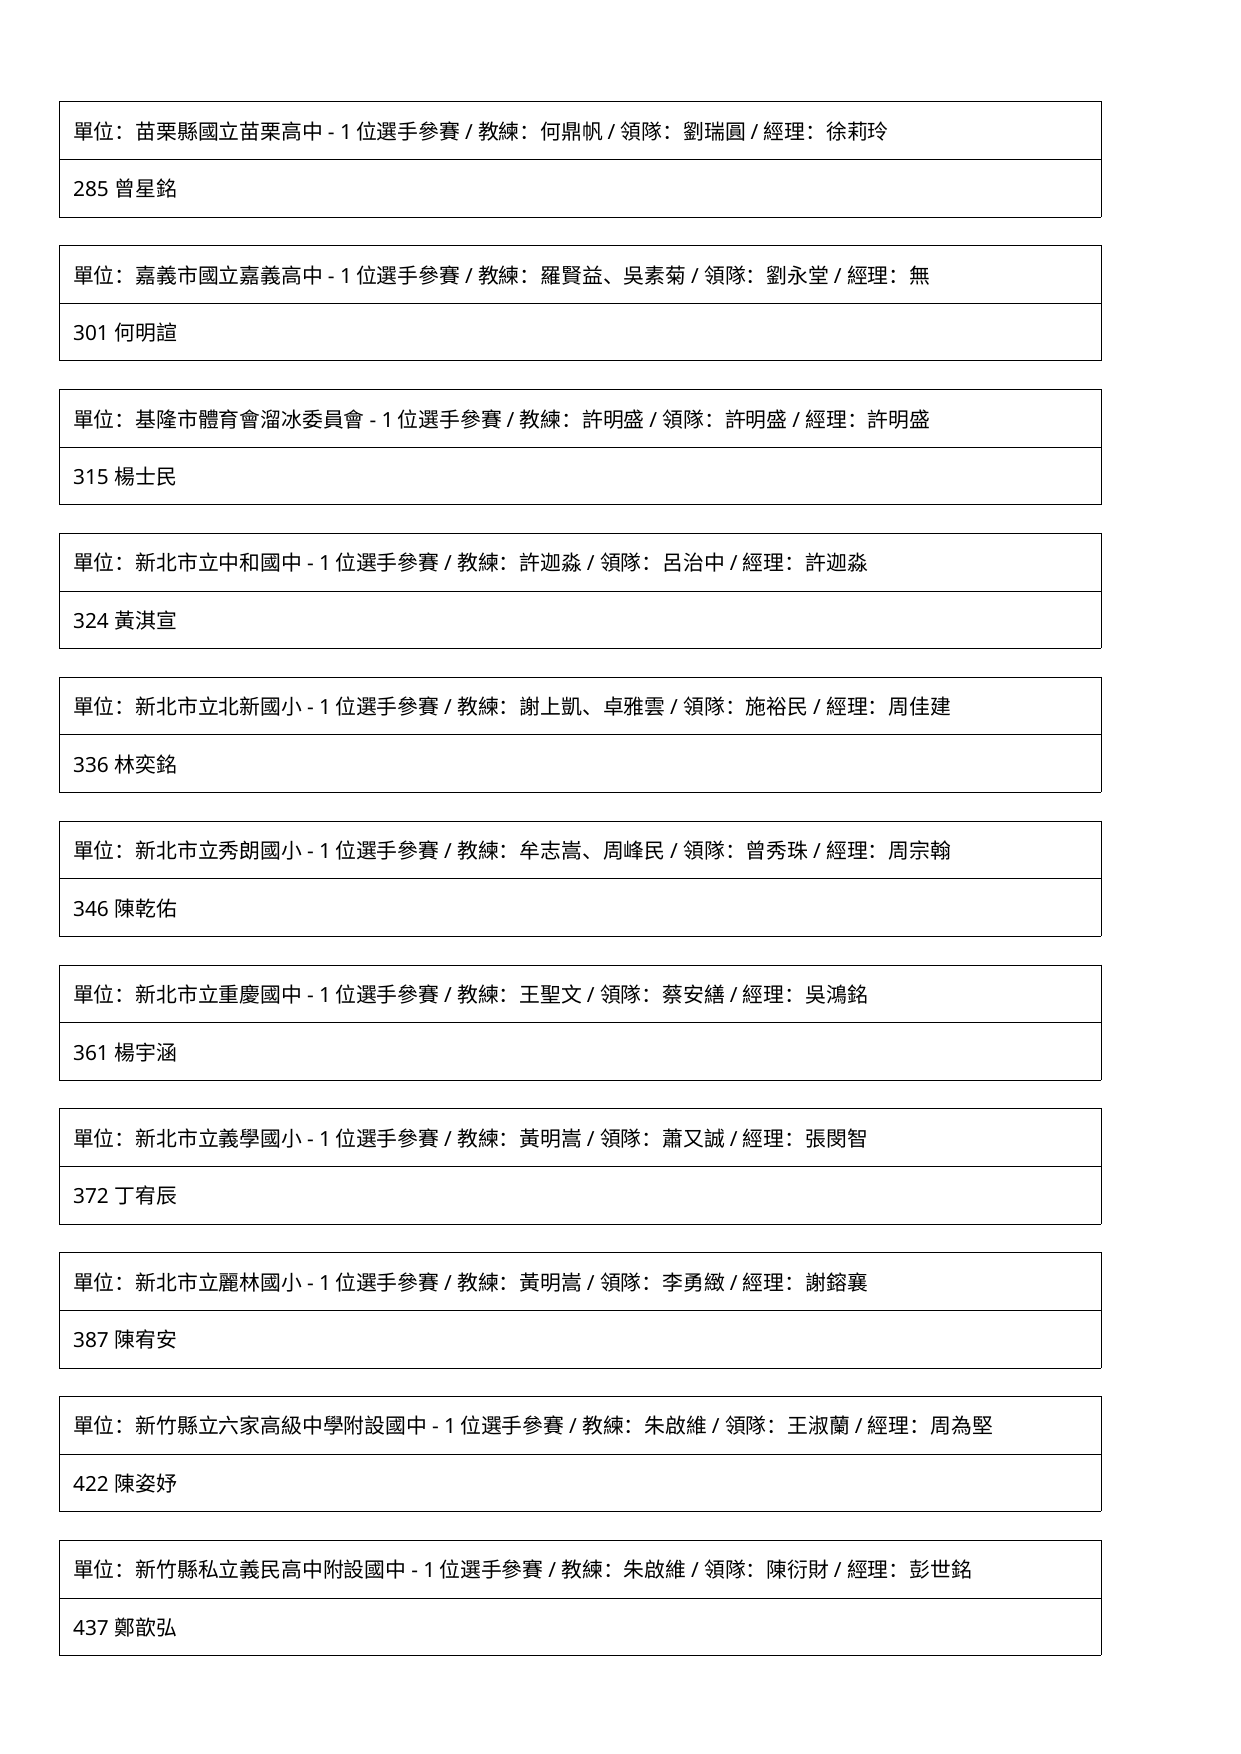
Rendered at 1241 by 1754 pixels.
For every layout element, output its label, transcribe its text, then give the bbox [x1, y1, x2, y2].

table_header 315 楊士民 [60, 448, 1101, 504]
table_header 285 曾星銘 [60, 160, 1101, 217]
table_header 單位：嘉義市國立嘉義高中 - 1位選手參賽 / 教練：羅賢益、吳素菊 / 領隊：劉永堂 / 經理：無 [60, 246, 1101, 303]
table_header 單位：新竹縣私立義民高中附設國中 - 1位選手參賽 / 教練：朱啟維 / 領隊：陳衍財 / 經理：彭世銘 [60, 1541, 1101, 1597]
table_header 336 林奕銘 [60, 735, 1101, 792]
table_header 372 丁宥辰 [60, 1167, 1101, 1223]
table_header 單位：新北市立北新國小 - 1位選手參賽 / 教練：謝上凱、卓雅雲 / 領隊：施裕民 / 經理：周佳建 [60, 678, 1101, 734]
table_header 單位：新北市立中和國中 - 1位選手參賽 / 教練：許迦淼 / 領隊：呂治中 / 經理：許迦淼 [60, 534, 1101, 591]
table_header 單位：基隆市體育會溜冰委員會 - 1位選手參賽 / 教練：許明盛 / 領隊：許明盛 / 經理：許明盛 [60, 390, 1101, 447]
table_header 387 陳宥安 [60, 1311, 1101, 1367]
table_header 437 鄭歆弘 [60, 1599, 1101, 1655]
table_header 346 陳乾佑 [60, 879, 1101, 936]
table_header 422 陳姿妤 [60, 1455, 1101, 1511]
table_header 單位：新北市立秀朗國小 - 1位選手參賽 / 教練：牟志嵩、周峰民 / 領隊：曾秀珠 / 經理：周宗翰 [60, 822, 1101, 878]
table_header 324 黃淇宣 [60, 592, 1101, 648]
table_header 單位：新北市立重慶國中 - 1位選手參賽 / 教練：王聖文 / 領隊：蔡安繕 / 經理：吳鴻銘 [60, 966, 1101, 1022]
table_header 單位：新竹縣立六家高級中學附設國中 - 1位選手參賽 / 教練：朱啟維 / 領隊：王淑蘭 / 經理：周為堅 [60, 1397, 1101, 1454]
table_header 361 楊宇涵 [60, 1023, 1101, 1080]
table_header 單位：苗栗縣國立苗栗高中 - 1位選手參賽 / 教練：何鼎帆 / 領隊：劉瑞圓 / 經理：徐莉玲 [60, 102, 1101, 159]
table_header 單位：新北市立麗林國小 - 1位選手參賽 / 教練：黃明嵩 / 領隊：李勇緻 / 經理：謝鎔襄 [60, 1253, 1101, 1310]
table_header 單位：新北市立義學國小 - 1位選手參賽 / 教練：黃明嵩 / 領隊：蕭又誠 / 經理：張閔智 [60, 1109, 1101, 1166]
table_header 301 何明諠 [60, 304, 1101, 360]
